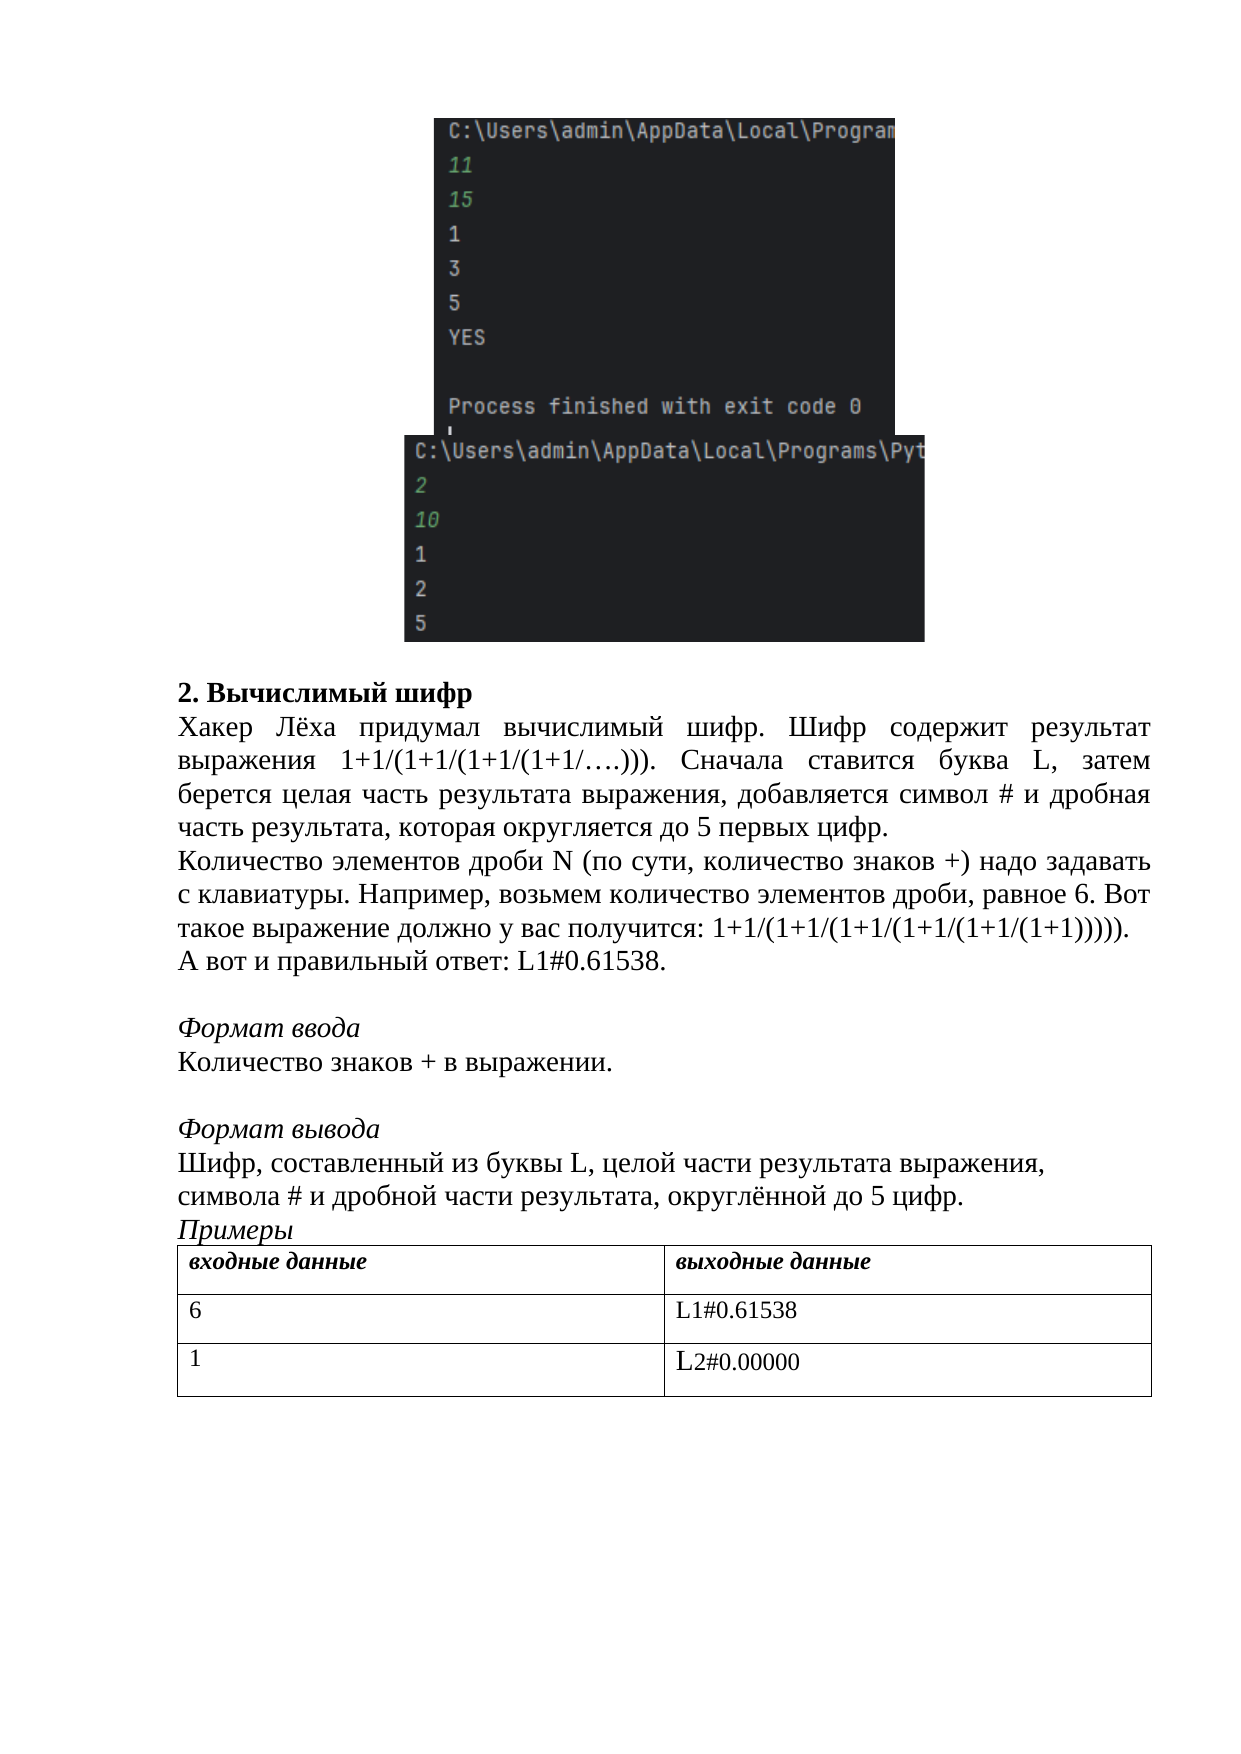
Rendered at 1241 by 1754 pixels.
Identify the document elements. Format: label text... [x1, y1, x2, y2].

text Количество элементов дроби N (по сути, количество знаков +) надо задавать с клавиатуры. Например, возьмем количество элементов дроби, равное 6. Вот такое выражение должно у вас получится: 1+1/(1+1/(1+1/(1+1/(1+1/(1+1))))). [177, 843, 1152, 943]
text Формат вывода [177, 1111, 1152, 1145]
text 2. Вычислимый шифр [177, 675, 1152, 709]
table_header выходные данные [665, 1246, 1151, 1294]
text Хакер Лёха придумал вычислимый шифр. Шифр содержит результат выражения 1+1/(1+1/(1+1/(1+1/….))). Сначала ставится буква L, затем берется целая часть результата выражения, добавляется символ # и дробная часть результата, которая округляется до 5 первых цифр. [177, 709, 1152, 843]
table_cell L2#0.00000 [665, 1344, 1151, 1396]
text Количество знаков + в выражении. [177, 1044, 1152, 1078]
text Примеры [177, 1212, 1152, 1245]
table_cell 6 [178, 1295, 664, 1342]
text А вот и правильный ответ: L1#0.61538. [177, 943, 1152, 977]
text Шифр, составленный из буквы L, целой части результата выражения, символа # и дробной части результата, округлённой до 5 цифр. [177, 1145, 1152, 1212]
text Формат ввода [177, 1011, 1152, 1044]
picture [404, 118, 925, 642]
table_cell 1 [178, 1344, 664, 1396]
table_header входные данные [178, 1246, 664, 1294]
table_cell L1#0.61538 [665, 1295, 1151, 1342]
